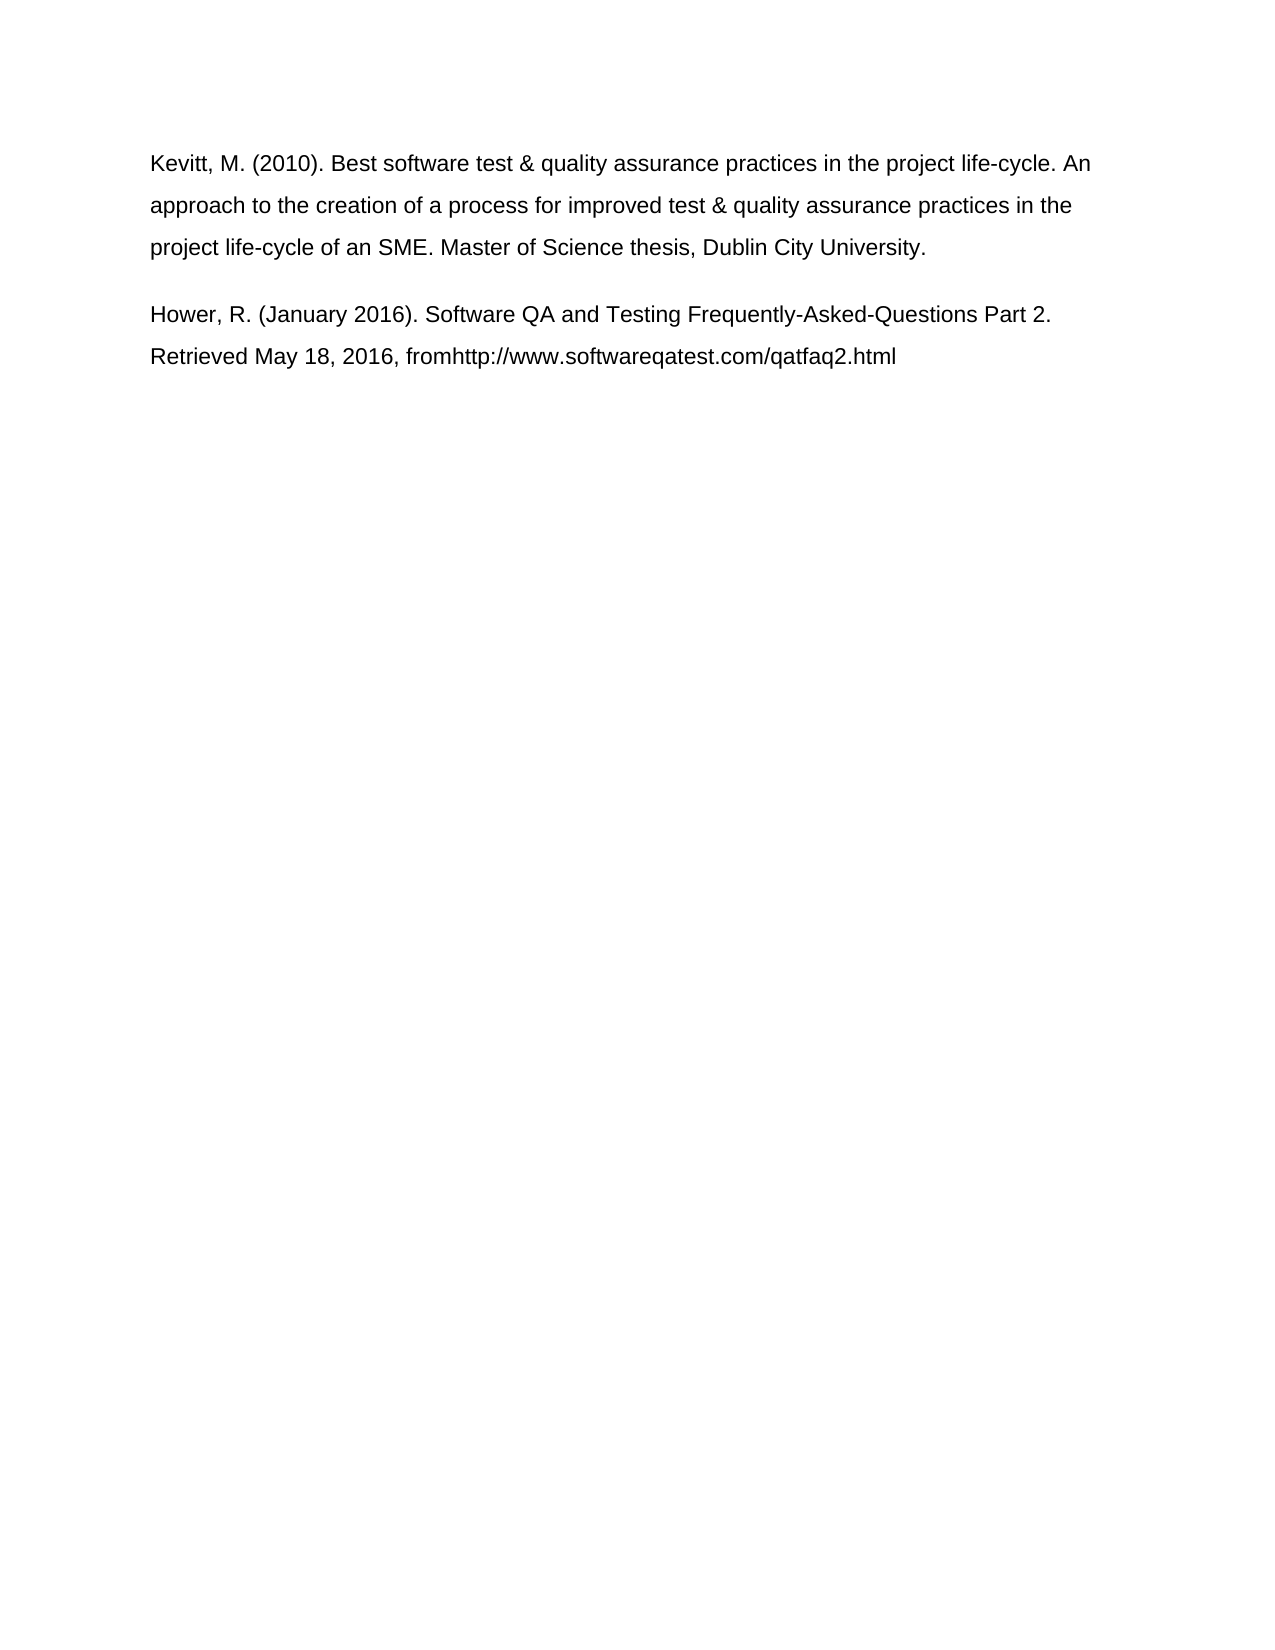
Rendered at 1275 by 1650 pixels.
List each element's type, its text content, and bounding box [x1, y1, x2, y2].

text Kevitt, M. (2010). Best software test & quality assurance practices in the project life-cycle. An approach to the creation of a process for improved test & quality assurance practices in the project life-cycle of an SME. Master of Science thesis, Dublin City University. [150, 150, 1125, 261]
text Hower, R. (January 2016). Software QA and Testing Frequently-Asked-Questions Part 2. Retrieved May 18, 2016, fromhttp://www.softwareqatest.com/qatfaq2.html [150, 301, 1125, 370]
